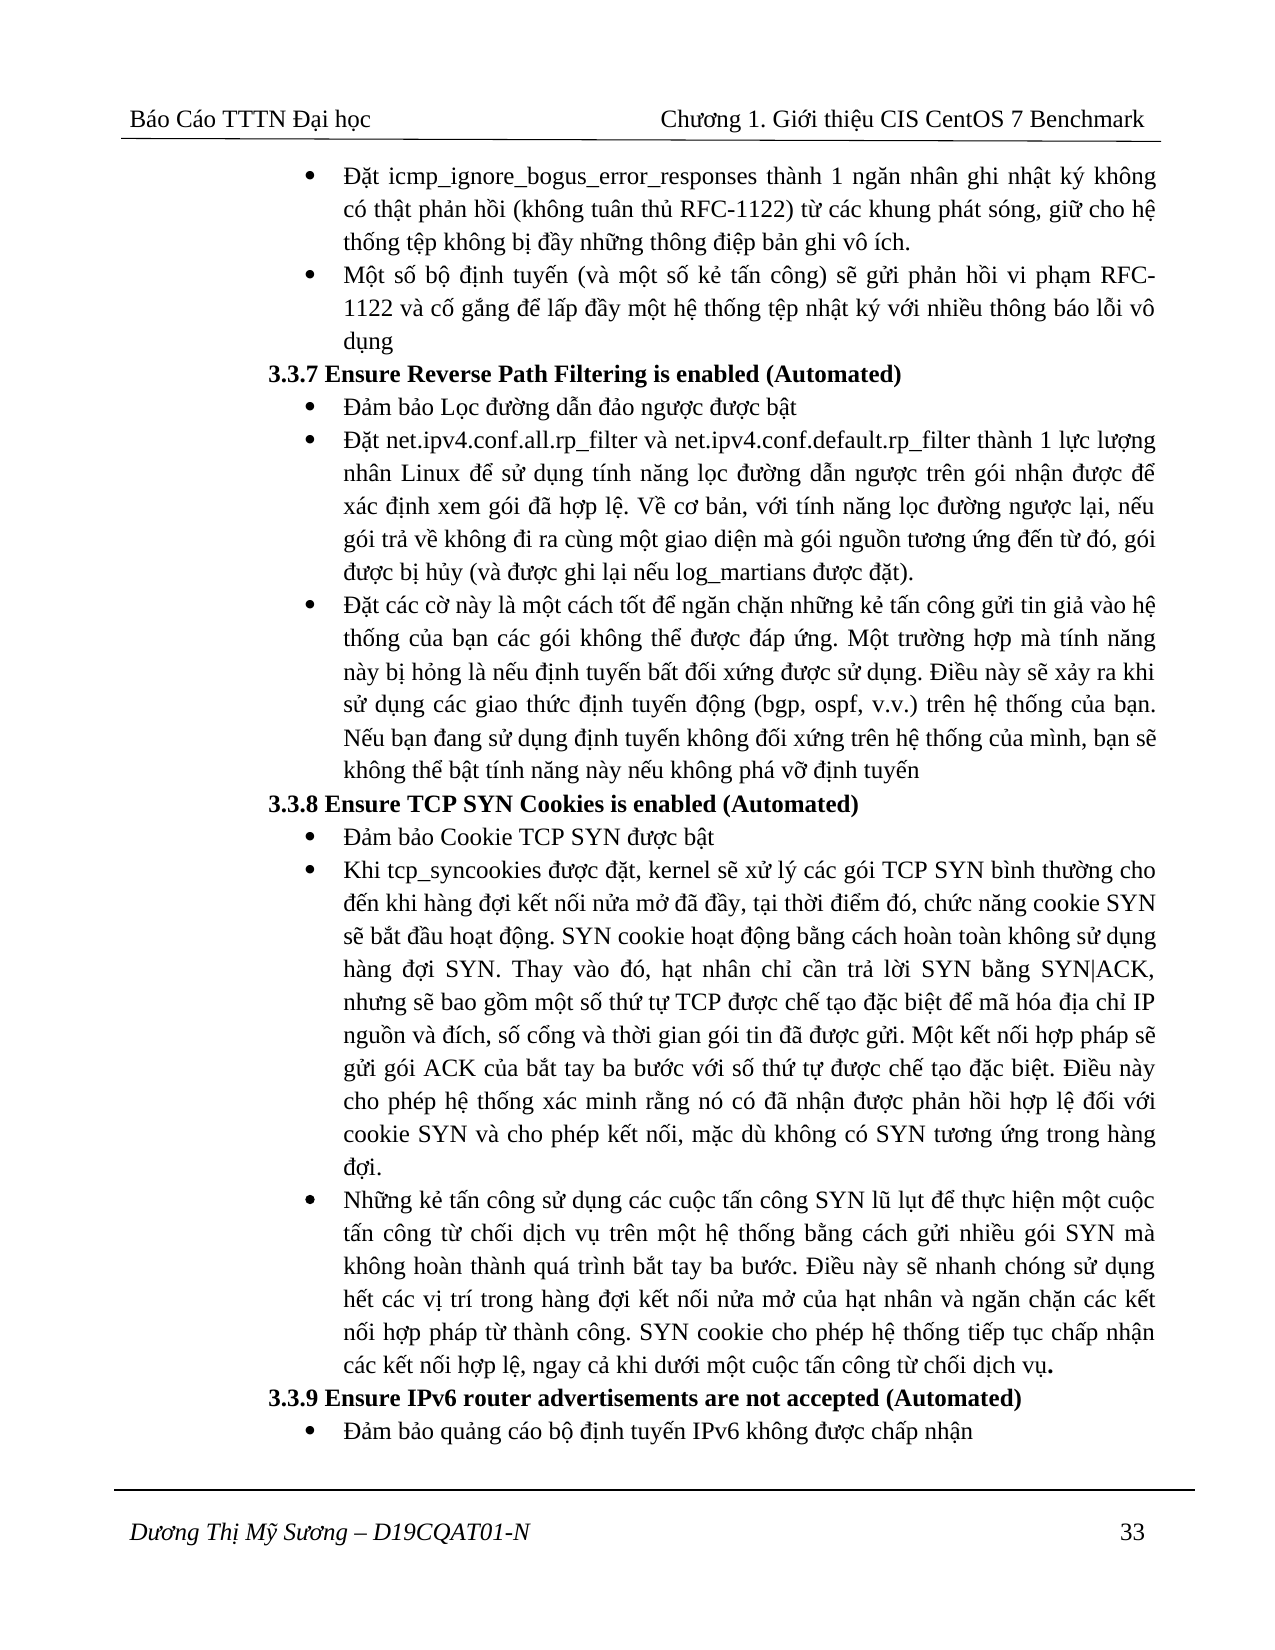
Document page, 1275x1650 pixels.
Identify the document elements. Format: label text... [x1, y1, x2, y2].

list Khi tcp_syncookies được đặt, kernel sẽ xử lý các gói TCP SYN bình thường cho đến khi hàng đợi kết nối nửa mở đã đầy, tại thời điểm đó, chức năng cookie SYN sẽ bắt đầu hoạt động. SYN cookie hoạt động bằng cách hoàn toàn không sử dụng hàng đợi SYN. Thay vào đó, hạt nhân chỉ cần trả lời SYN bằng SYN|ACK, nhưng sẽ bao gồm một số thứ tự TCP được chế tạo đặc biệt để mã hóa địa chỉ IP nguồn và đích, số cổng và thời gian gói tin đã được gửi. Một kết nối hợp pháp sẽ gửi gói ACK của bắt tay ba bước với số thứ tự được chế tạo đặc biệt. Điều này cho phép hệ thống xác minh rằng nó có đã nhận được phản hồi hợp lệ đối với cookie SYN và cho phép kết nối, mặc dù không có SYN tương ứng trong hàng đợi. [306, 855, 1157, 1181]
list Một số bộ định tuyến (và một số kẻ tấn công) sẽ gửi phản hồi vi phạm RFC-1122 và cố gắng để lấp đầy một hệ thống tệp nhật ký với nhiều thông báo lỗi vô dụng [306, 260, 1157, 355]
list Đảm bảo Cookie TCP SYN được bật [306, 822, 1157, 850]
list Đảm bảo quảng cáo bộ định tuyến IPv6 không được chấp nhận [306, 1416, 1157, 1445]
list Những kẻ tấn công sử dụng các cuộc tấn công SYN lũ lụt để thực hiện một cuộc tấn công từ chối dịch vụ trên một hệ thống bằng cách gửi nhiều gói SYN mà không hoàn thành quá trình bắt tay ba bước. Điều này sẽ nhanh chóng sử dụng hết các vị trí trong hàng đợi kết nối nửa mở của hạt nhân và ngăn chặn các kết nối hợp pháp từ thành công. SYN cookie cho phép hệ thống tiếp tục chấp nhận các kết nối hợp lệ, ngay cả khi dưới một cuộc tấn công từ chối dịch vụ. [306, 1185, 1157, 1379]
list Đảm bảo Lọc đường dẫn đảo ngược được bật [306, 392, 1157, 421]
text 3.3.9 Ensure IPv6 router advertisements are not accepted (Automated) [193, 1383, 1157, 1412]
text 3.3.8 Ensure TCP SYN Cookies is enabled (Automated) [193, 789, 1157, 817]
list Đặt net.ipv4.conf.all.rp_filter và net.ipv4.conf.default.rp_filter thành 1 lực lượng nhân Linux để sử dụng tính năng lọc đường dẫn ngược trên gói nhận được để xác định xem gói đã hợp lệ. Về cơ bản, với tính năng lọc đường ngược lại, nếu gói trả về không đi ra cùng một giao diện mà gói nguồn tương ứng đến từ đó, gói được bị hủy (và được ghi lại nếu log_martians được đặt). [306, 425, 1157, 586]
list Đặt icmp_ignore_bogus_error_responses thành 1 ngăn nhân ghi nhật ký không có thật phản hồi (không tuân thủ RFC-1122) từ các khung phát sóng, giữ cho hệ thống tệp không bị đầy những thông điệp bản ghi vô ích. [306, 161, 1157, 256]
text 3.3.7 Ensure Reverse Path Filtering is enabled (Automated) [193, 359, 1157, 388]
list Đặt các cờ này là một cách tốt để ngăn chặn những kẻ tấn công gửi tin giả vào hệ thống của bạn các gói không thể được đáp ứng. Một trường hợp mà tính năng này bị hỏng là nếu định tuyến bất đối xứng được sử dụng. Điều này sẽ xảy ra khi sử dụng các giao thức định tuyến động (bgp, ospf, v.v.) trên hệ thống của bạn. Nếu bạn đang sử dụng định tuyến không đối xứng trên hệ thống của mình, bạn sẽ không thể bật tính năng này nếu không phá vỡ định tuyến [306, 591, 1157, 784]
